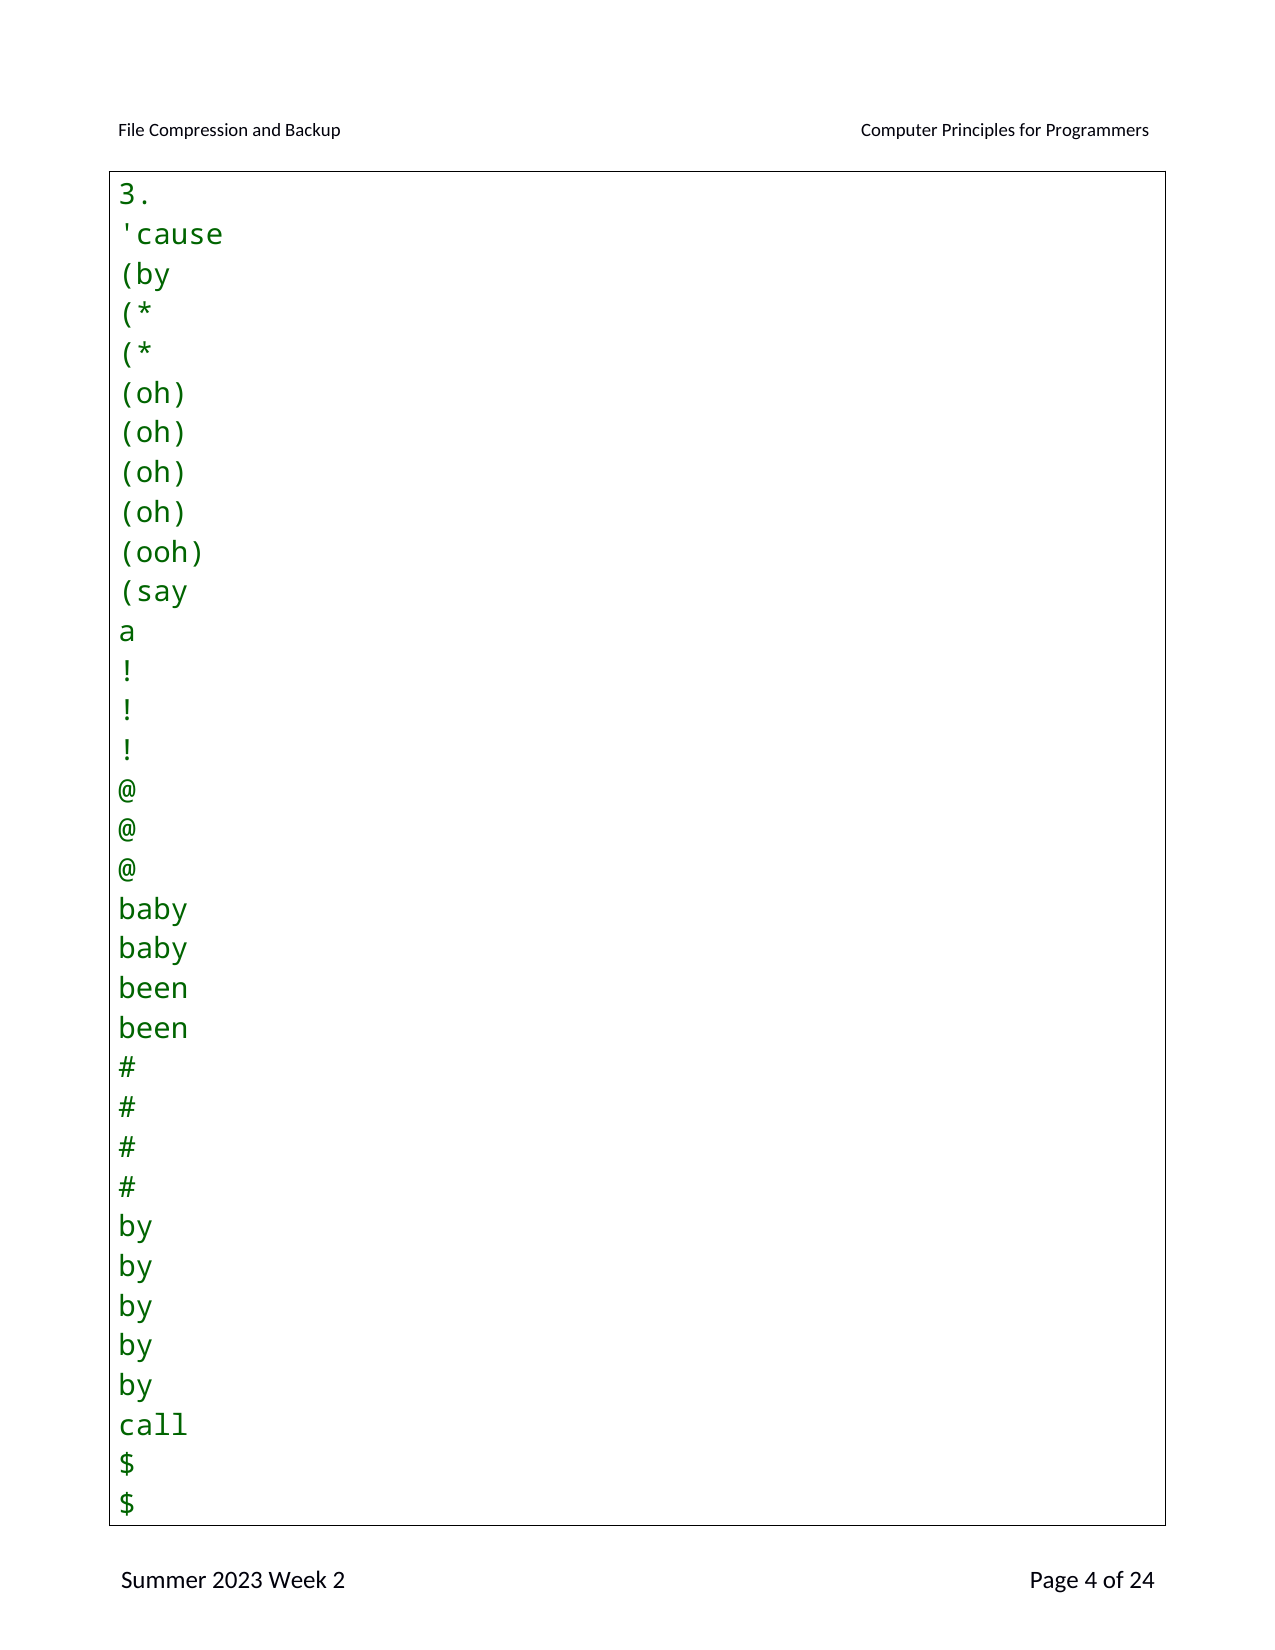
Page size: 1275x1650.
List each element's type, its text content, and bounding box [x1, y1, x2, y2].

text (say [118, 571, 1157, 610]
text call [118, 1404, 1157, 1444]
text ! [118, 689, 1157, 729]
text (by [118, 253, 1157, 293]
text (* [118, 332, 1157, 372]
text # [118, 1126, 1157, 1166]
text by [118, 1206, 1157, 1245]
text (ooh) [118, 531, 1157, 571]
text been [118, 1007, 1157, 1047]
text # [118, 1086, 1157, 1126]
text baby [118, 888, 1157, 928]
text @ [118, 809, 1157, 848]
text by [118, 1285, 1157, 1324]
text 'cause [118, 213, 1157, 253]
text $ [110, 1480, 1165, 1525]
text # [118, 1047, 1157, 1086]
text by [118, 1364, 1157, 1404]
text (* [118, 293, 1157, 332]
text (oh) [118, 372, 1157, 412]
text ! [118, 729, 1157, 769]
text baby [118, 928, 1157, 967]
text by [118, 1245, 1157, 1285]
text been [118, 967, 1157, 1007]
text 3. [110, 172, 1165, 213]
text @ [118, 848, 1157, 888]
text # [118, 1166, 1157, 1206]
text by [118, 1324, 1157, 1364]
text @ [118, 769, 1157, 809]
text $ [118, 1444, 1157, 1480]
text (oh) [118, 491, 1157, 531]
text (oh) [118, 451, 1157, 491]
text a [118, 610, 1157, 650]
text ! [118, 650, 1157, 689]
text (oh) [118, 412, 1157, 451]
